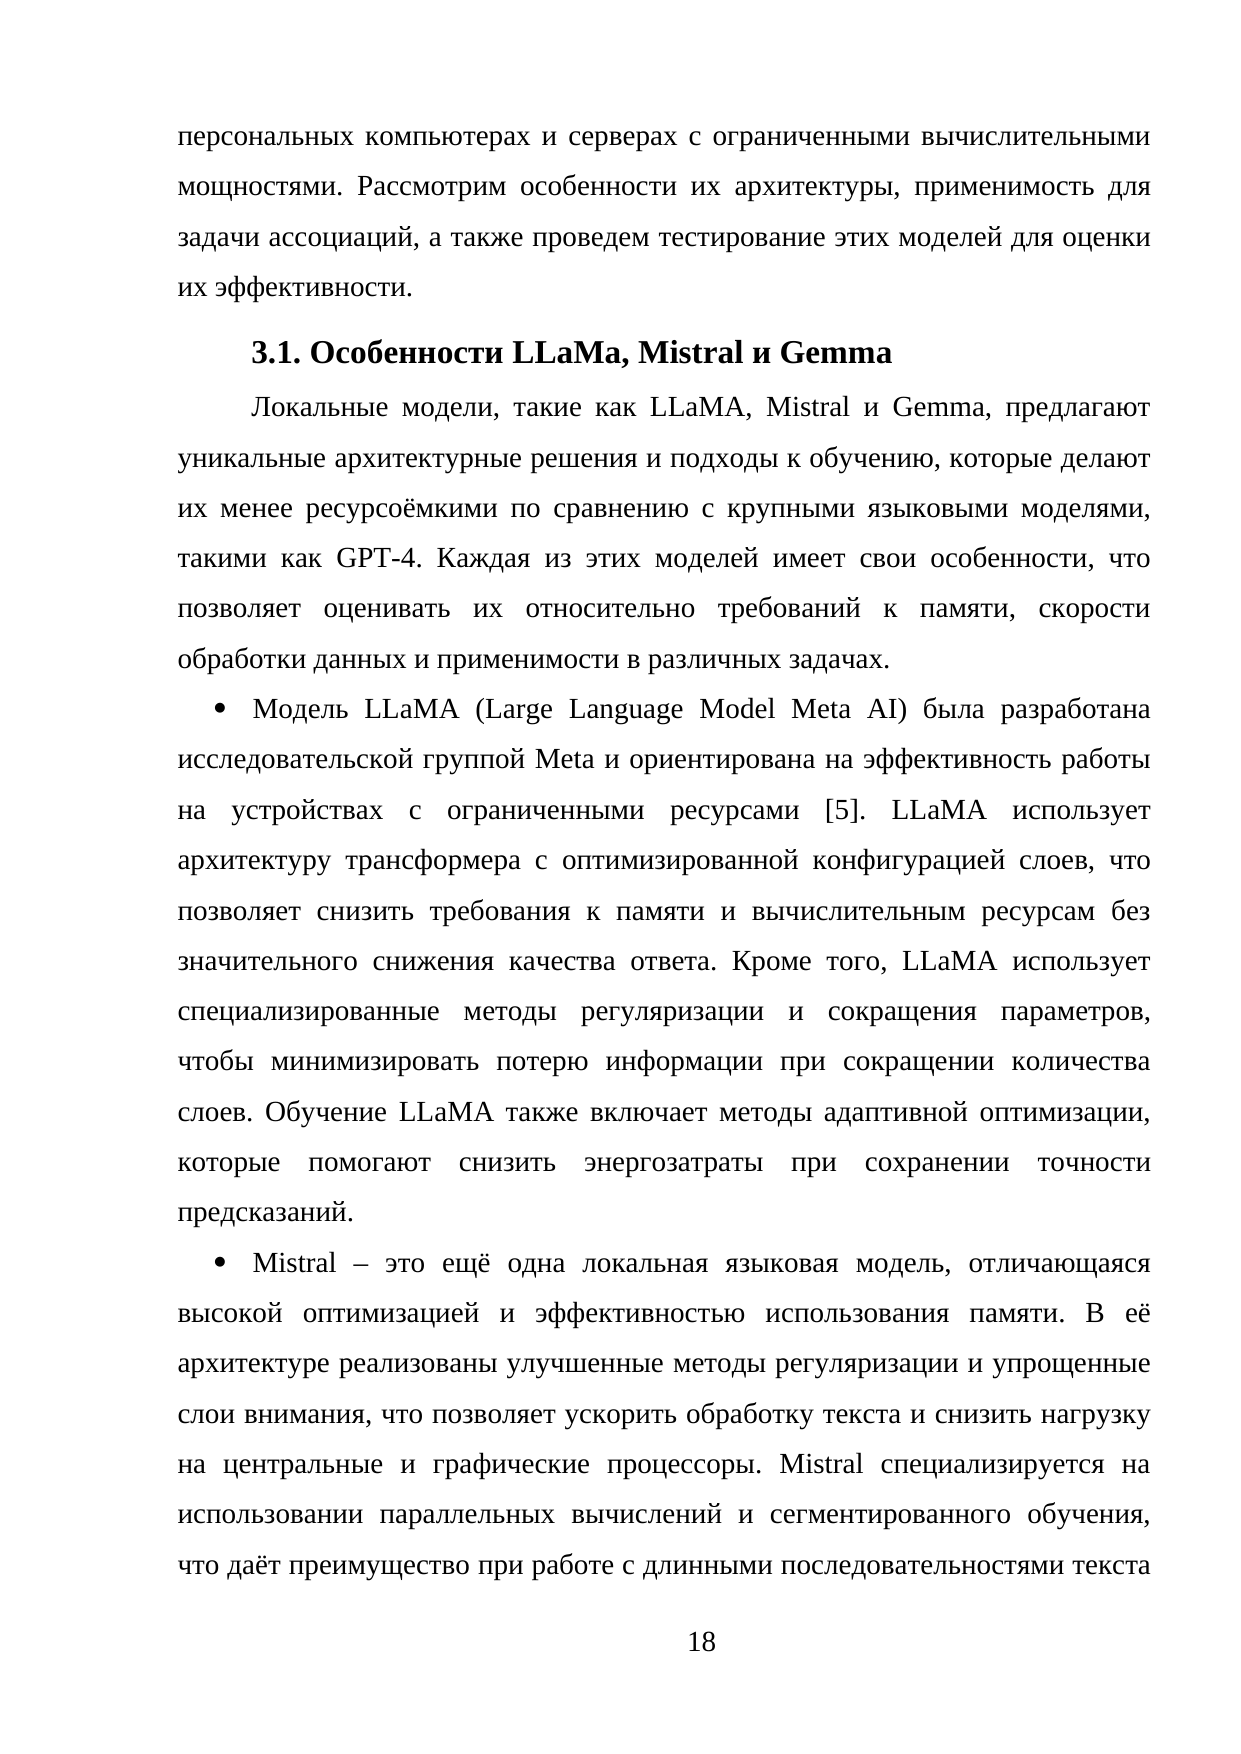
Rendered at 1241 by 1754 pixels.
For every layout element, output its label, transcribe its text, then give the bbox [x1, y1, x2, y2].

text Локальные модели, такие как LLaMA, Mistral и Gemma, предлагают уникальные архитектурные решения и подходы к обучению, которые делают их менее ресурсоёмкими по сравнению с крупными языковыми моделями, такими как GPT-4. Каждая из этих моделей имеет свои особенности, что позволяет оценивать их относительно требований к памяти, скорости обработки данных и применимости в различных задачах. [177, 389, 1152, 674]
list Модель LLaMA (Large Language Model Meta AI) была разработана исследовательской группой Meta и ориентирована на эффективность работы на устройствах с ограниченными ресурсами [5]. LLaMA использует архитектуру трансформера с оптимизированной конфигурацией слоев, что позволяет снизить требования к памяти и вычислительным ресурсам без значительного снижения качества ответа. Кроме того, LLaMA использует специализированные методы регуляризации и сокращения параметров, чтобы минимизировать потерю информации при сокращении количества слоев. Обучение LLaMA также включает методы адаптивной оптимизации, которые помогают снизить энергозатраты при сохранении точности предсказаний. [177, 691, 1152, 1228]
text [177, 118, 1152, 303]
text 3.1. Особенности LLaMa, Mistral и Gemma [177, 332, 1152, 370]
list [177, 1245, 1152, 1580]
